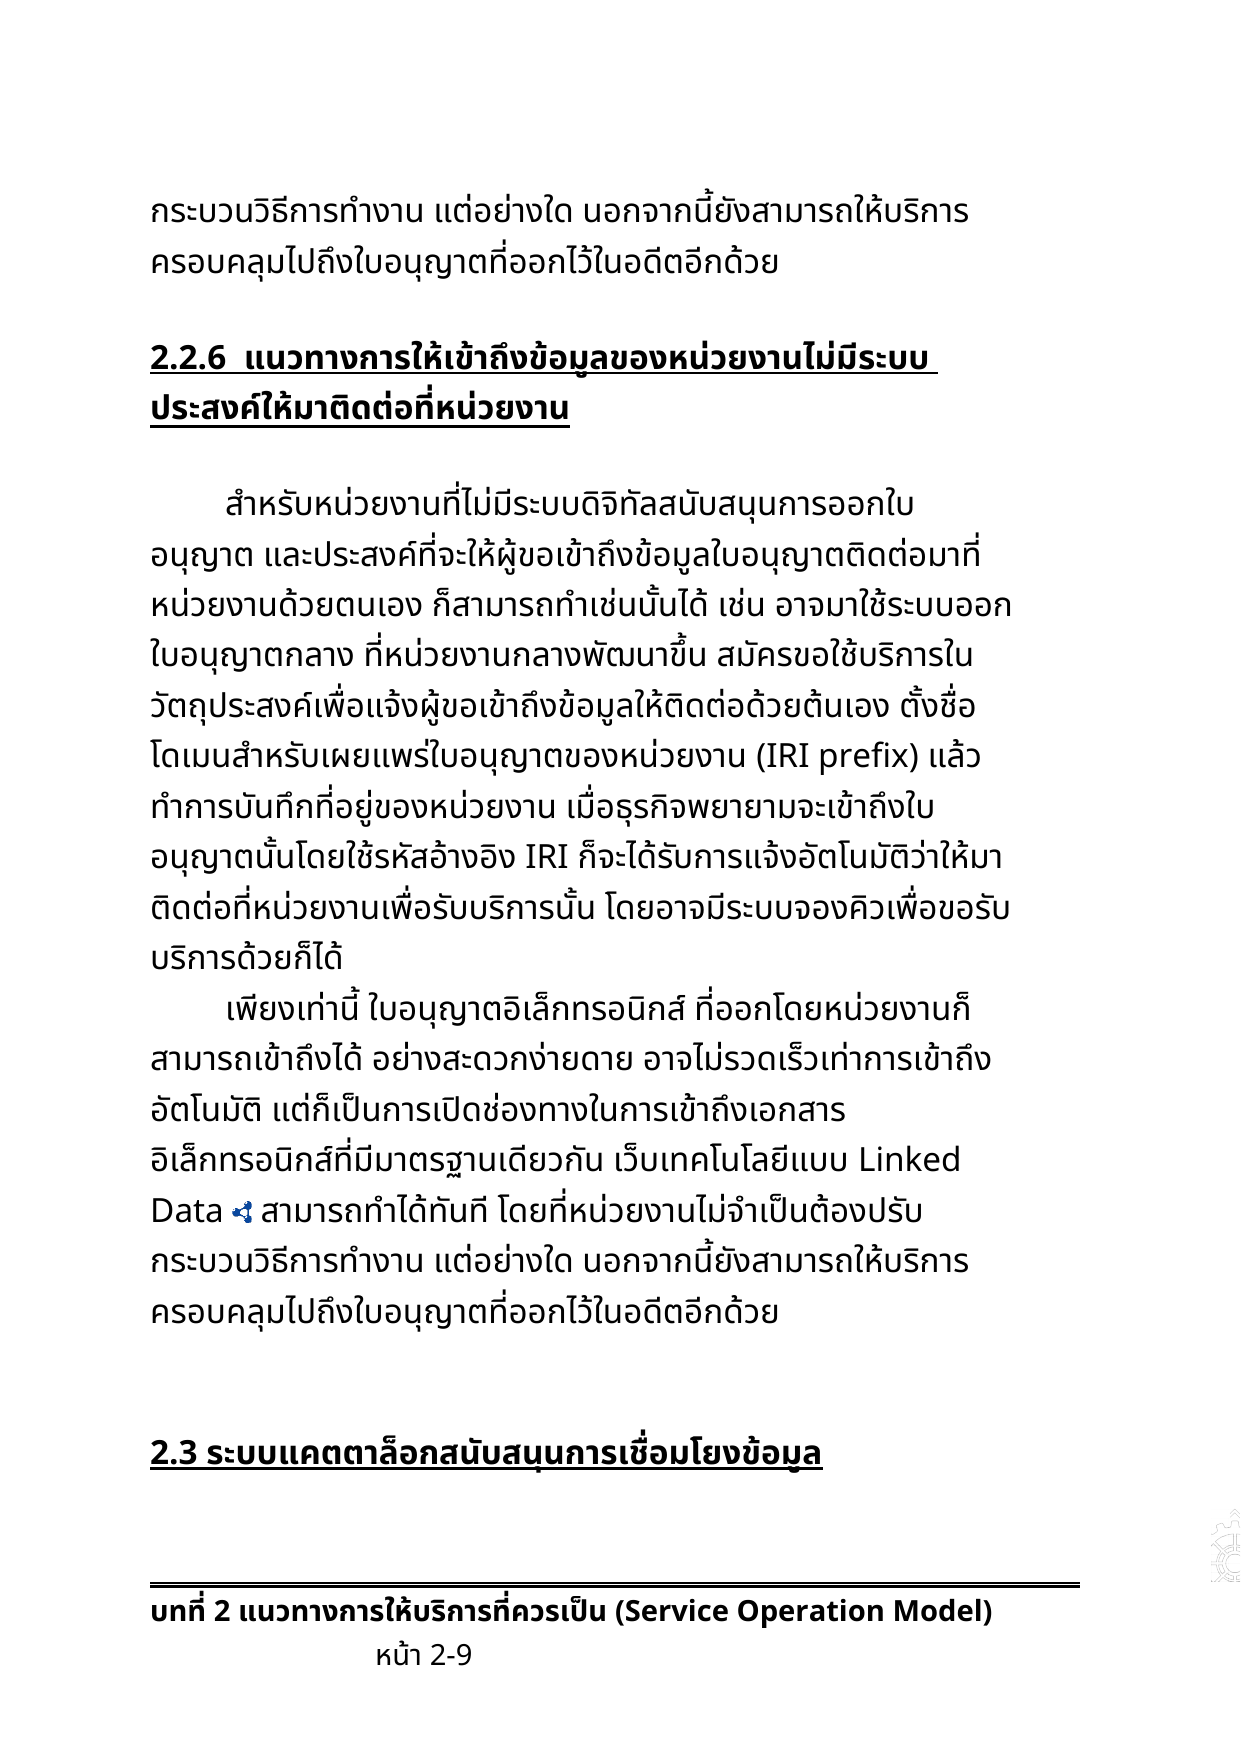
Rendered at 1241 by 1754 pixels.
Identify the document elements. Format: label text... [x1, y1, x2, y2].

picture [1211, 1505, 1241, 1582]
text สำหรับหน่วยงานที่ไม่มีระบบดิจิทัลสนับสนุนการออกใบอนุญาต และประสงค์ที่จะให้ผู้ขอเข้าถึงข้อมูลใบอนุญาตติดต่อมาที่หน่วยงานด้วยตนเอง ก็สามารถทำเช่นนั้นได้ เช่น อาจมาใช้ระบบออกใบอนุญาตกลาง ที่หน่วยงานกลางพัฒนาขึ้น สมัครขอใช้บริการในวัตถุประสงค์เพื่อแจ้งผู้ขอเข้าถึงข้อมูลให้ติดต่อด้วยต้นเอง ตั้งชื่อโดเมนสำหรับเผยแพร่ใบอนุญาตของหน่วยงาน (IRI prefix) แล้วทำการบันทึกที่อยู่ของหน่วยงาน เมื่อธุรกิจพยายามจะเข้าถึงใบอนุญาตนั้นโดยใช้รหัสอ้างอิง IRI ก็จะได้รับการแจ้งอัตโนมัติว่าให้มาติดต่อที่หน่วยงานเพื่อรับบริการนั้น โดยอาจมีระบบจองคิวเพื่อขอรับบริการด้วยก็ได้ [150, 480, 1015, 985]
text 2.3 ระบบแคตตาล็อกสนับสนุนการเชื่อมโยงข้อมูล [150, 1429, 1015, 1479]
text 2.2.6 แนวทางการให้เข้าถึงข้อมูลของหน่วยงานไม่มีระบบ ประสงค์ให้มาติดต่อที่หน่วยงาน [150, 334, 1015, 435]
picture [232, 1201, 252, 1223]
